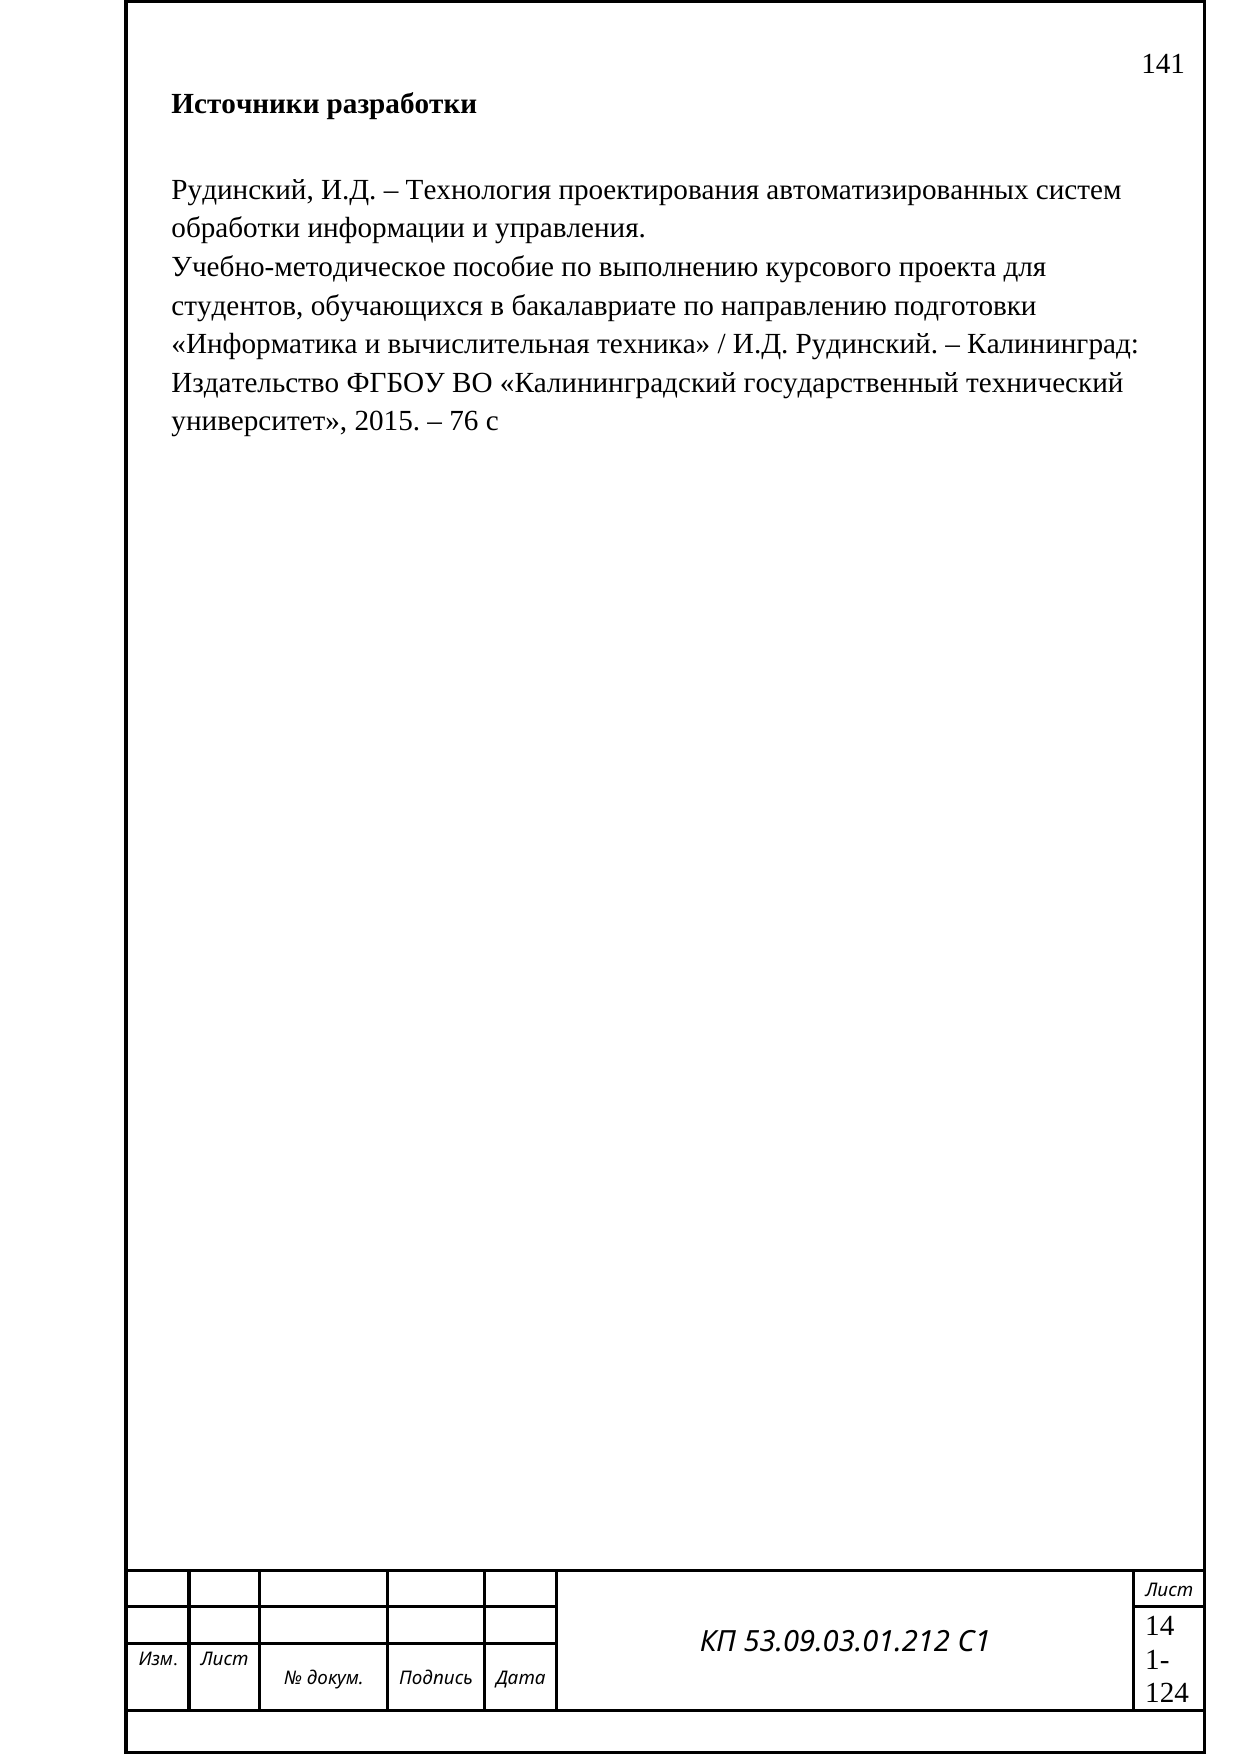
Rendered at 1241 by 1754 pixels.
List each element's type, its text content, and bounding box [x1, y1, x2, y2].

text Рудинский, И.Д. – Технология проектирования автоматизированных систем обработки информации и управления. [171, 172, 1163, 244]
text Источники разработки [171, 86, 1163, 119]
text Учебно-методическое пособие по выполнению курсового проекта для студентов, обучающихся в бакалавриате по направлению подготовки «Информатика и вычислительная техника» / И.Д. Рудинский. – Калининград: Издательство ФГБОУ ВО «Калининградский государственный технический университет», 2015. – 76 с [171, 249, 1163, 437]
